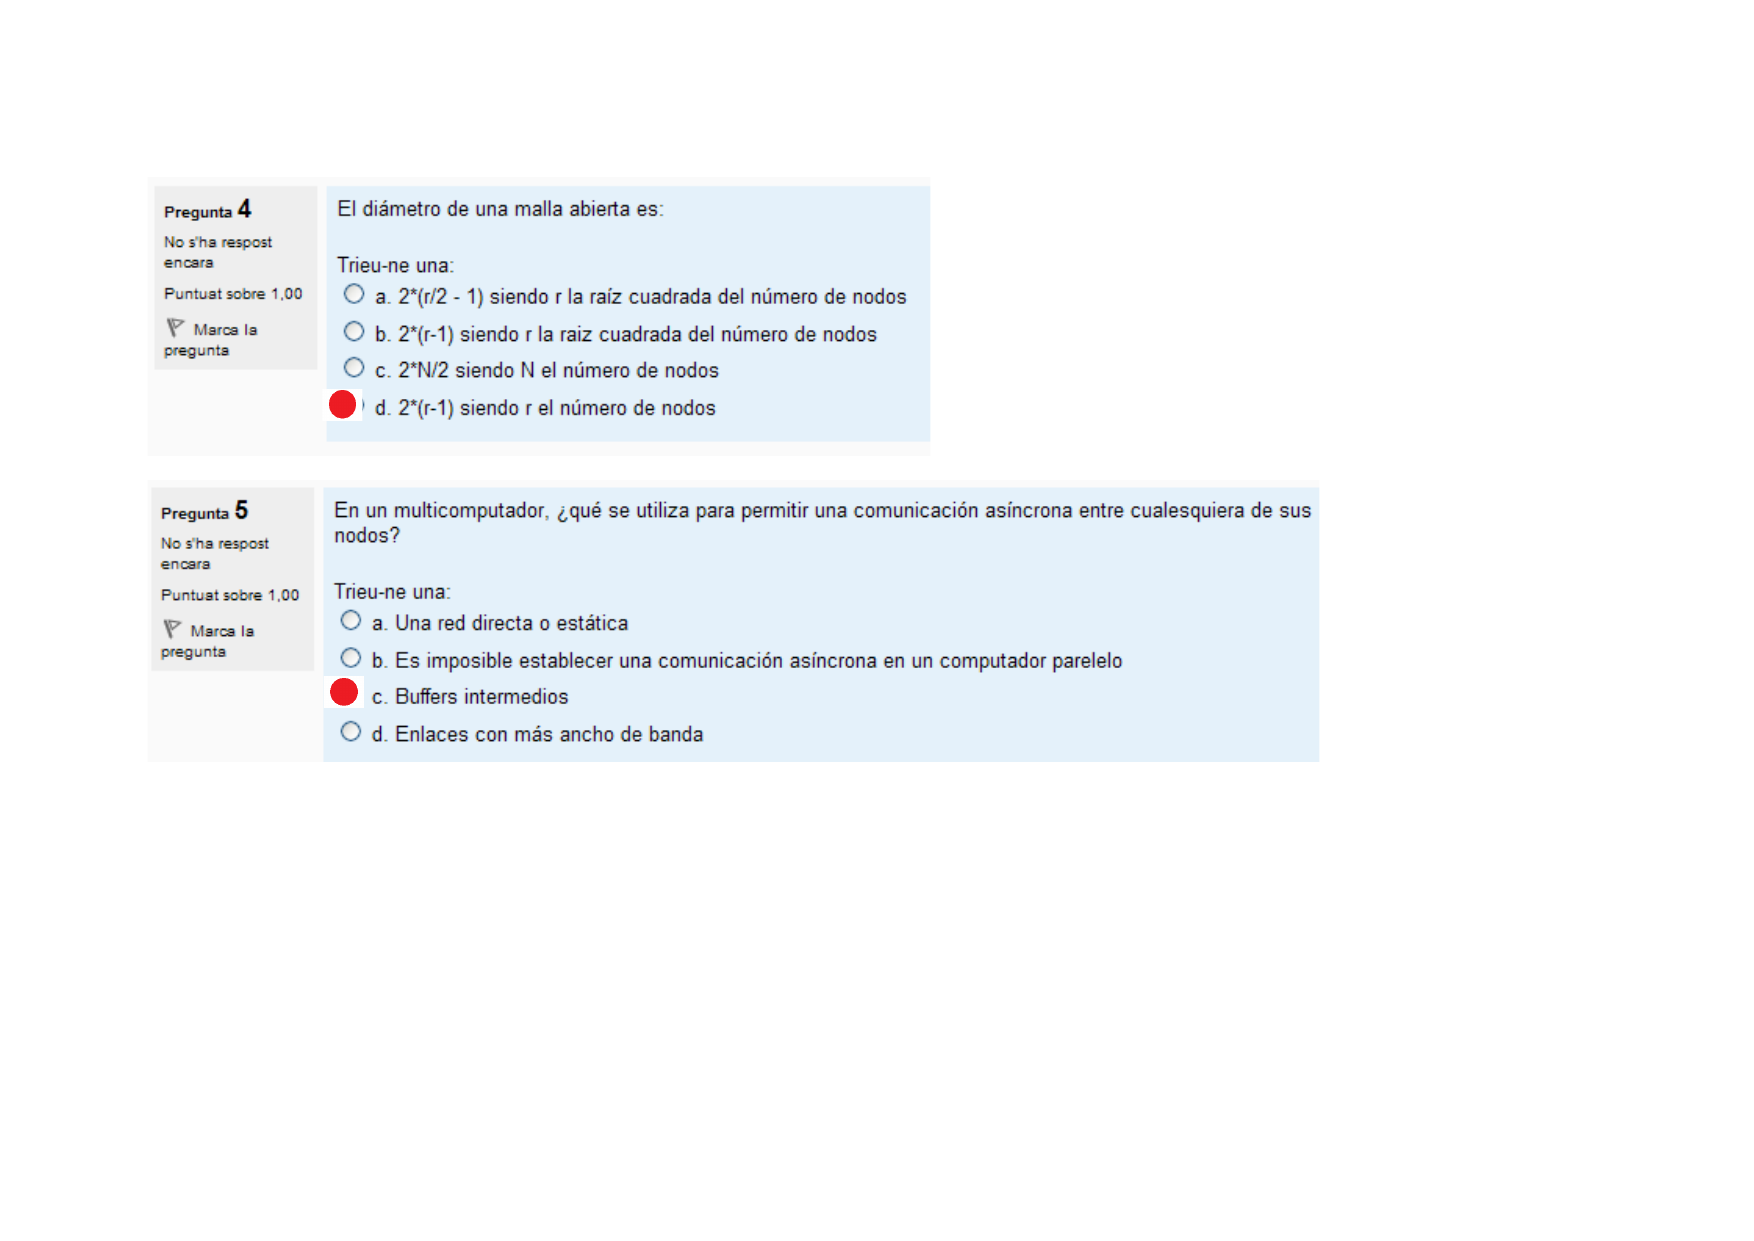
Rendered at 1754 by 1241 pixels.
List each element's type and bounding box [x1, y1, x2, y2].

picture [147, 177, 931, 456]
picture [147, 480, 1320, 762]
